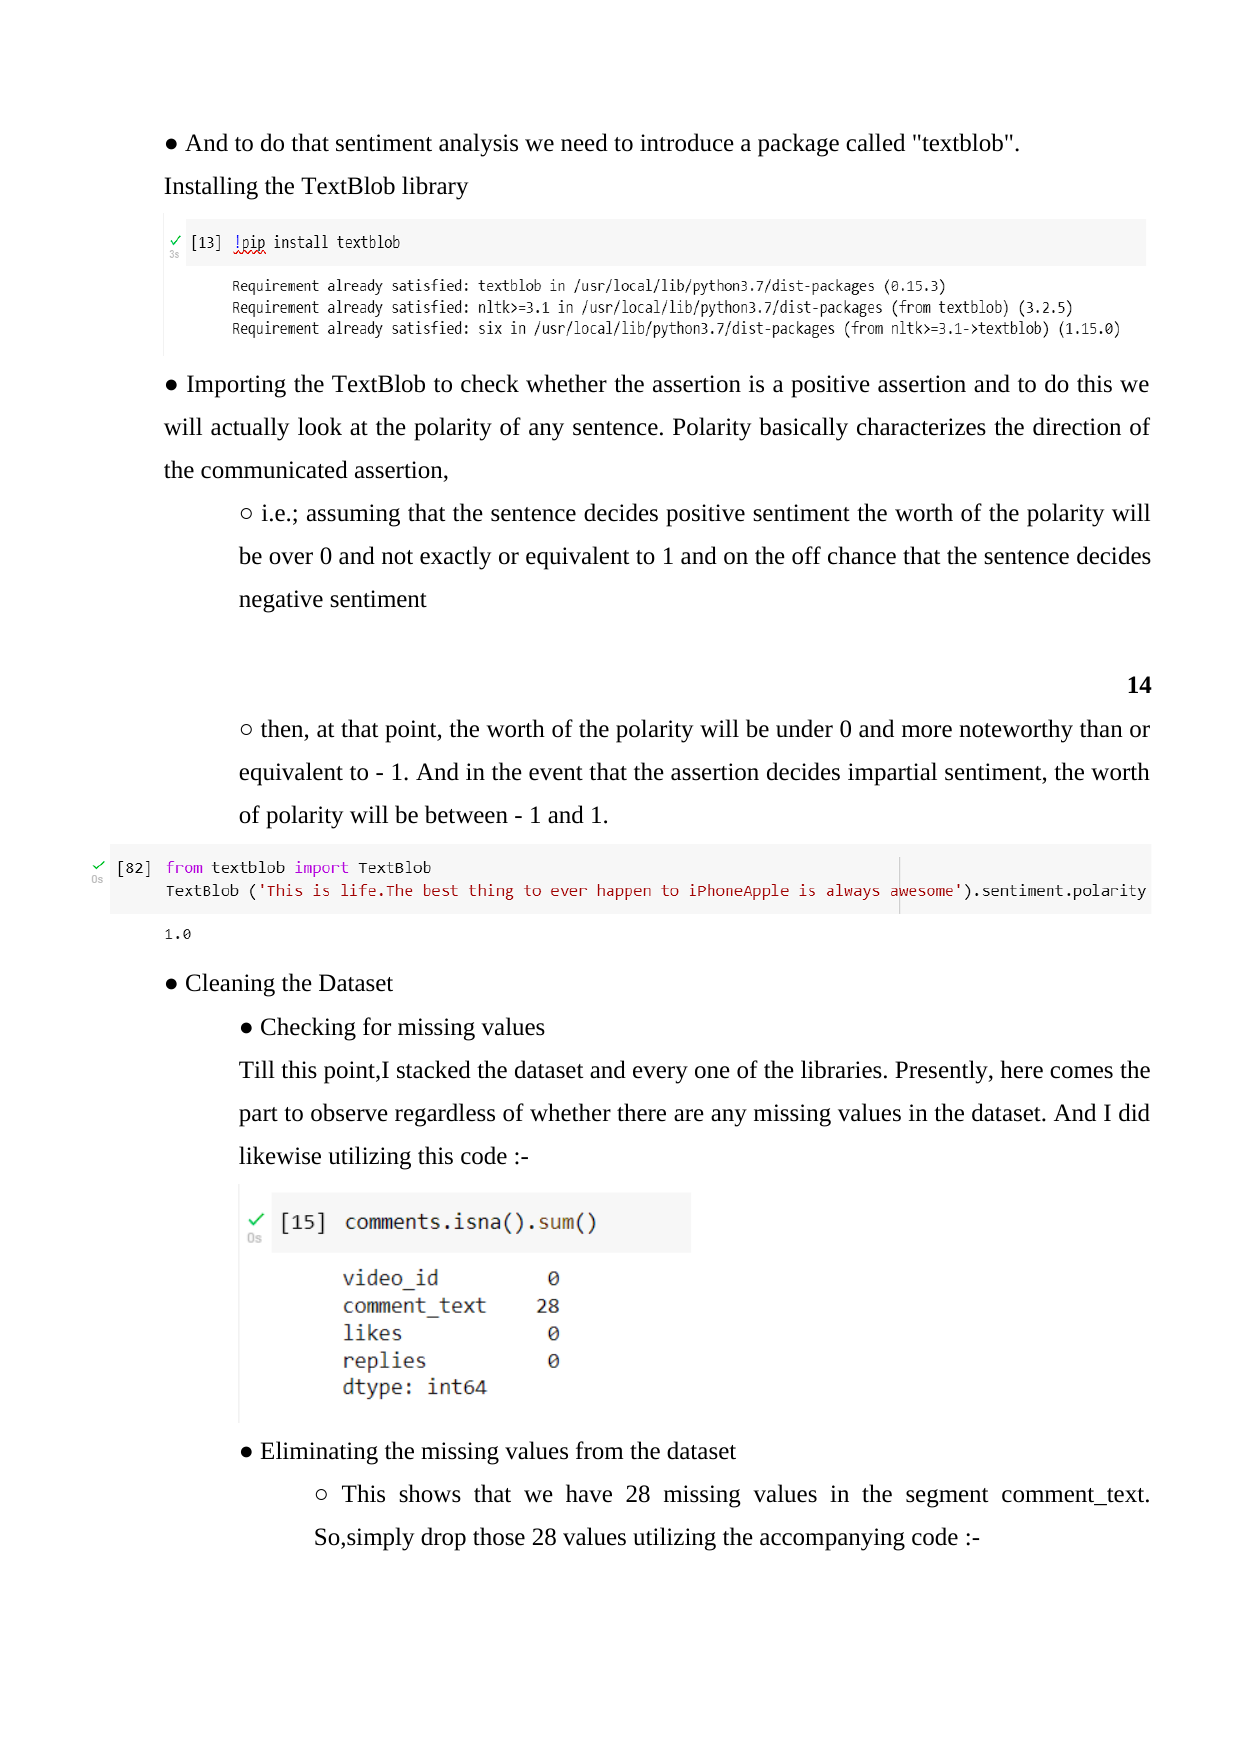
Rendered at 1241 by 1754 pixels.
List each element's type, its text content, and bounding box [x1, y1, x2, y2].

text ● Checking for missing values [164, 1012, 1152, 1040]
text ● Eliminating the missing values from the dataset [164, 1436, 1152, 1465]
text ● And to do that sentiment analysis we need to introduce a package called "textblob". [164, 128, 1152, 156]
picture [163, 213, 1147, 356]
text 14 [239, 671, 1152, 699]
text ● Cleaning the Dataset [164, 968, 1152, 997]
text Installing the TextBlob library [164, 171, 1152, 199]
text ○ i.e.; assuming that the sentence decides positive sentiment the worth of the polarity will be over 0 and not exactly or equivalent to 1 and on the off chance that the sentence decides negative sentiment [239, 498, 1152, 613]
text Till this point,I stacked the dataset and every one of the libraries. Presently, here comes the part to observe regardless of whether there are any missing values in the dataset. And I did likewise utilizing this code :- [239, 1055, 1152, 1170]
text ● Importing the TextBlob to check whether the assertion is a positive assertion and to do this we will actually look at the polarity of any sentence. Polarity basically characterizes the direction of the communicated assertion, [164, 369, 1152, 484]
text ○ This shows that we have 28 missing values in the segment comment_text. So,simply drop those 28 values utilizing the accompanying code :- [314, 1479, 1152, 1551]
picture [238, 1184, 692, 1423]
text ○ then, at that point, the worth of the polarity will be under 0 and more noteworthy than or equivalent to - 1. And in the event that the assertion decides impartial sentiment, the worth of polarity will be between - 1 and 1. [239, 714, 1152, 829]
picture [88, 843, 1152, 956]
